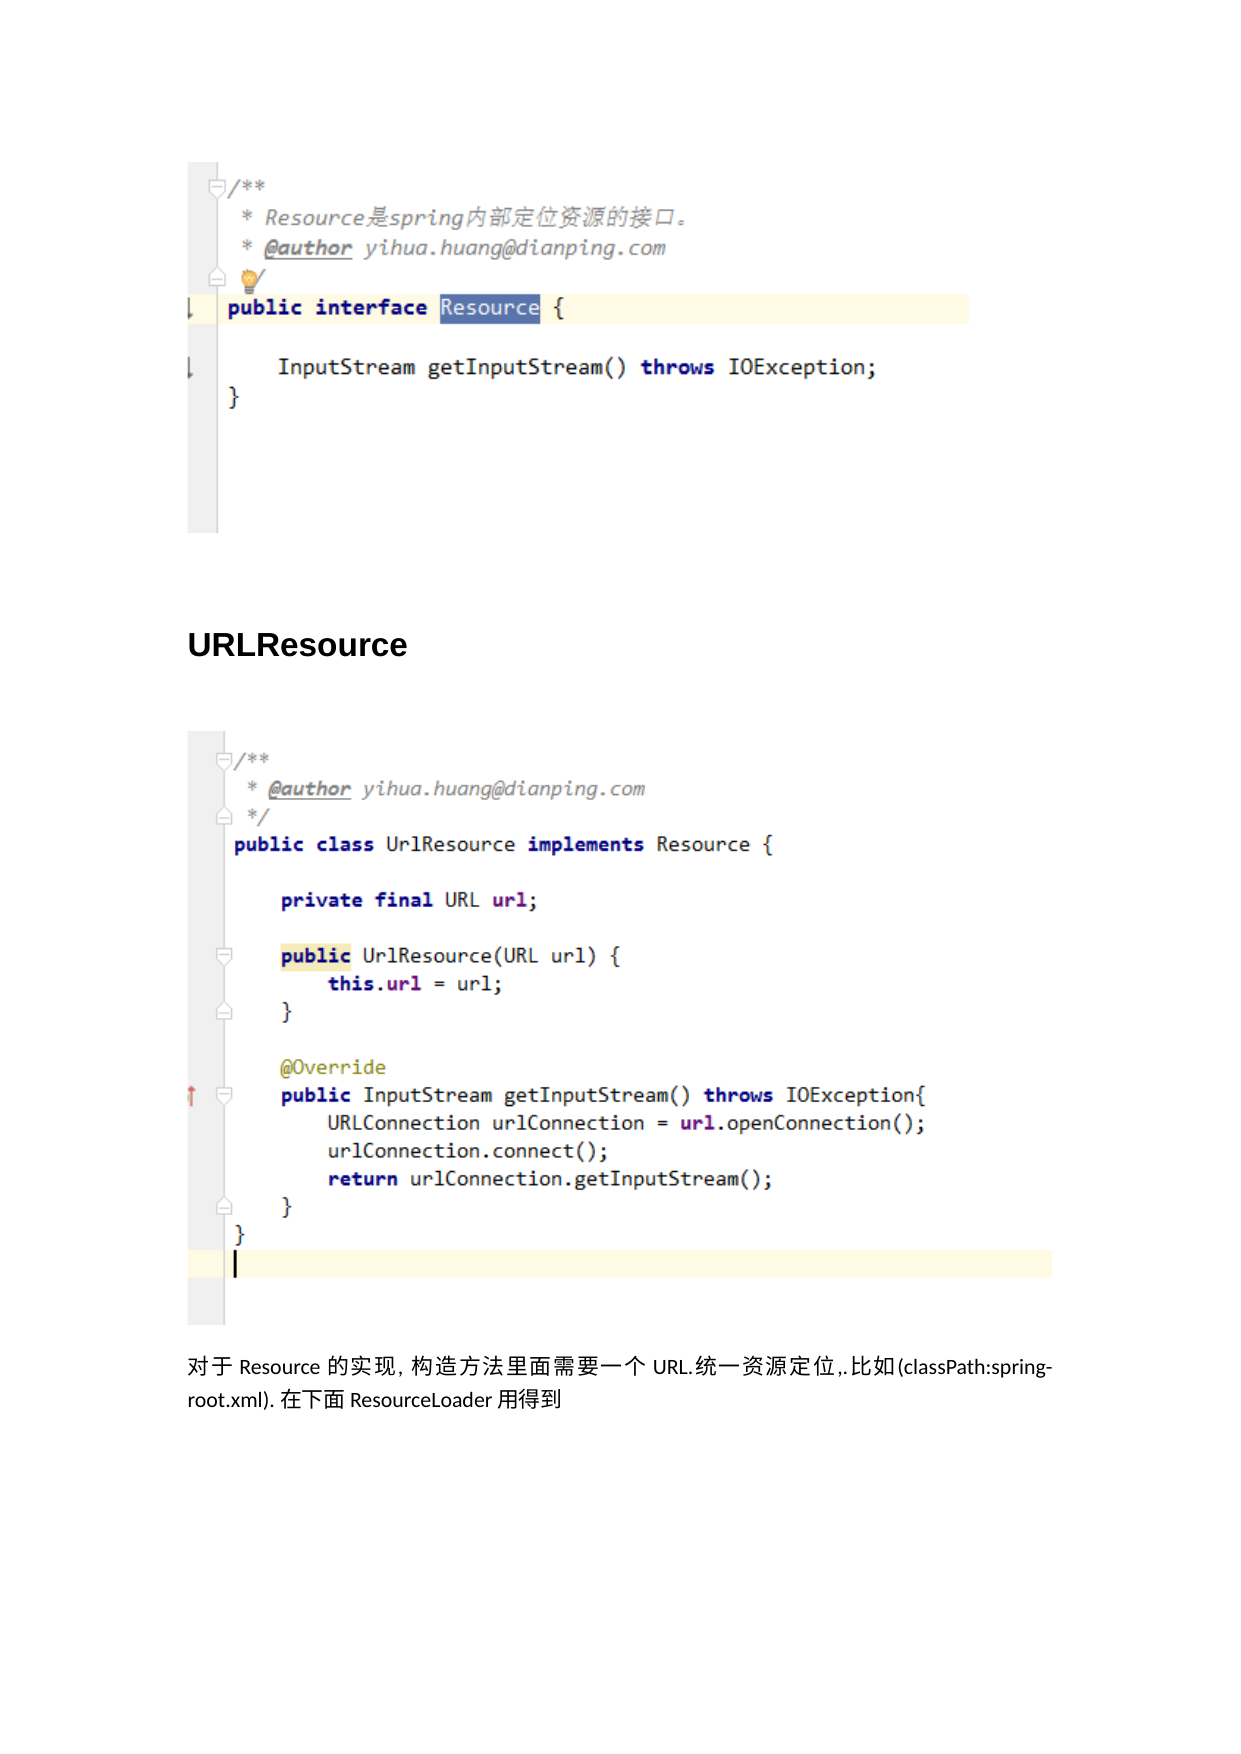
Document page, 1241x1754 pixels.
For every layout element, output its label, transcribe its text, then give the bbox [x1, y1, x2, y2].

subtitle URLResource [187, 612, 1053, 677]
picture [187, 162, 969, 533]
picture [187, 731, 1053, 1325]
text 对于Resource的实现, 构造方法里面需要一个URL.统一资源定位,.比如(classPath:spring-root.xml). 在下面ResourceLoader用得到 [187, 1349, 1053, 1414]
